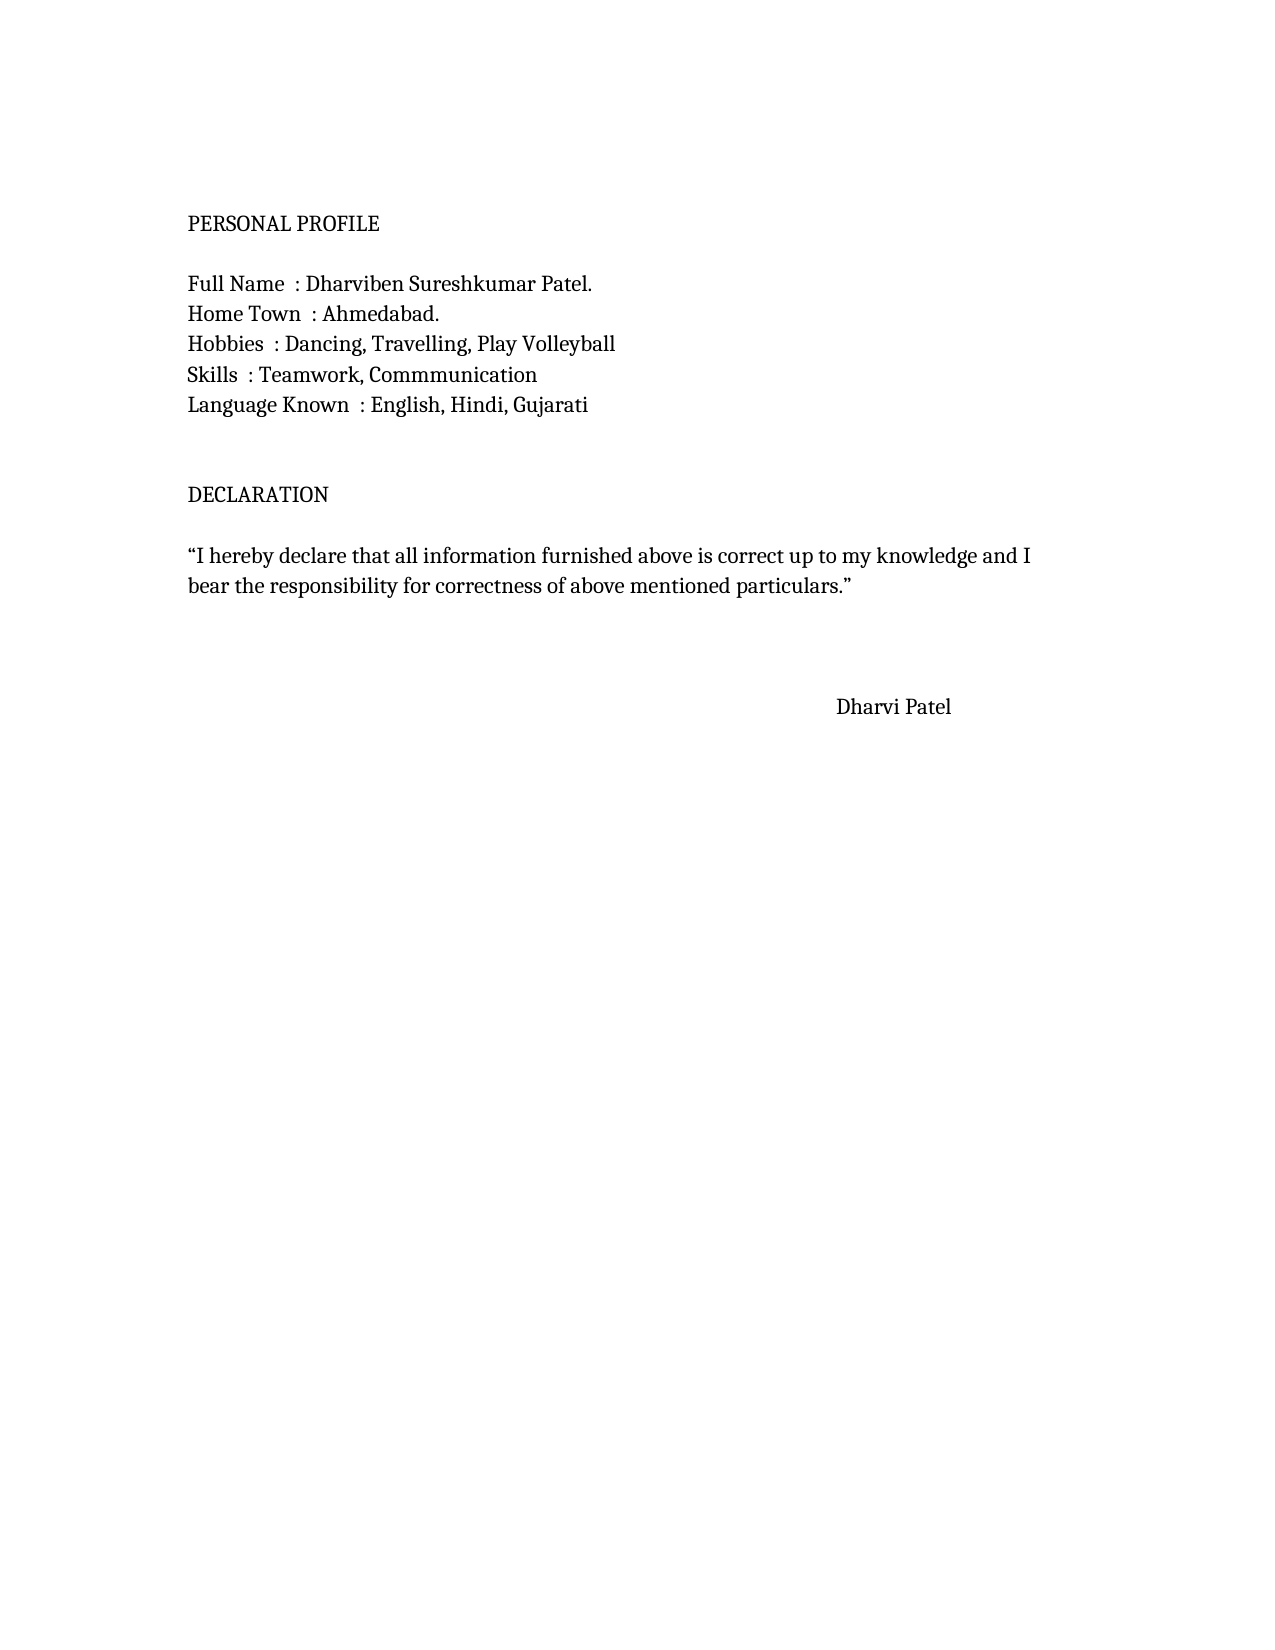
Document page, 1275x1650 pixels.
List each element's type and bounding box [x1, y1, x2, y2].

text [187, 150, 1087, 750]
